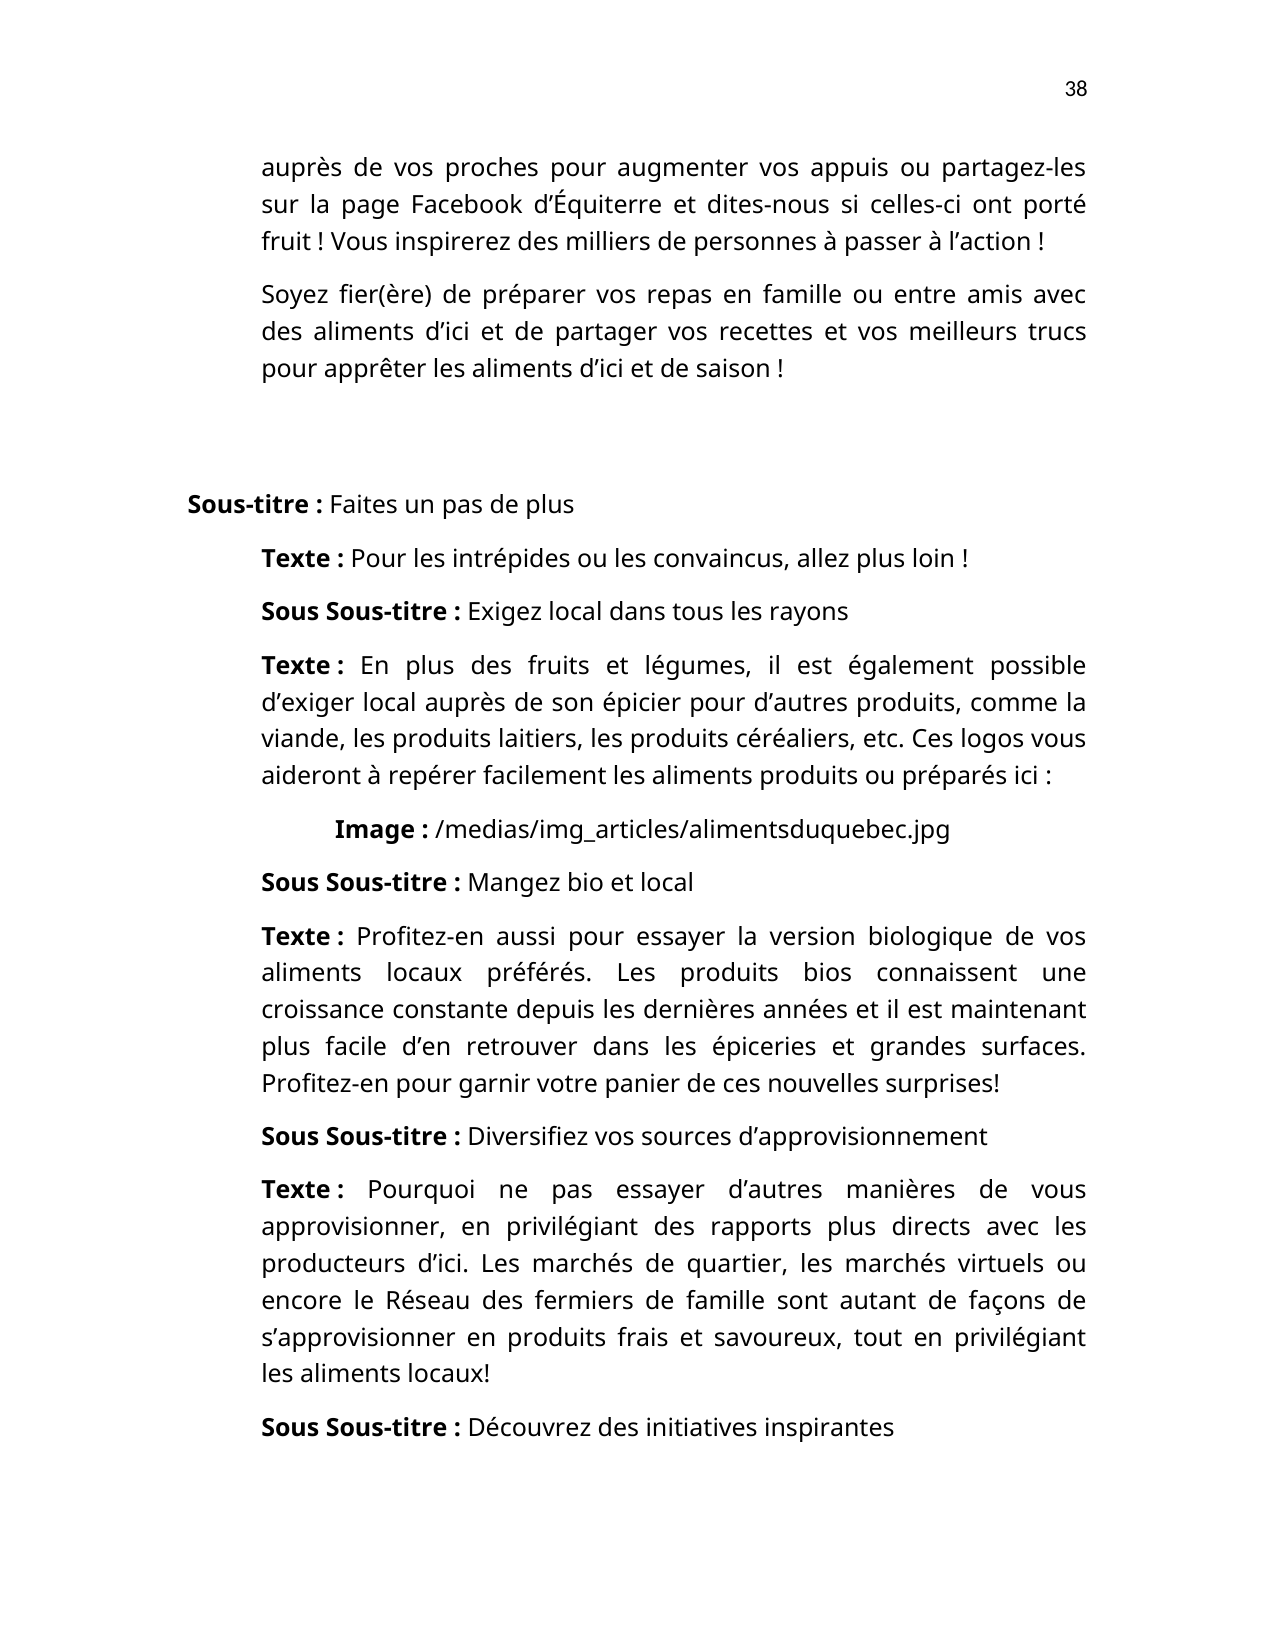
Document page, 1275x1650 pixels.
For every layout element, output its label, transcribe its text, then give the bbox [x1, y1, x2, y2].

text Image : /medias/img_articles/alimentsduquebec.jpg [187, 811, 1087, 845]
text Texte : Pour les intrépides ou les convaincus, allez plus loin ! [187, 541, 1087, 575]
text Texte : Profitez-en aussi pour essayer la version biologique de vos aliments locaux préférés. Les produits bios connaissent une croissance constante depuis les dernières années et il est maintenant plus facile d’en retrouver dans les épiceries et grandes surfaces. Profitez-en pour garnir votre panier de ces nouvelles surprises! [261, 918, 1087, 1099]
text Soyez fier(ère) de préparer vos repas en famille ou entre amis avec des aliments d’ici et de partager vos recettes et vos meilleurs trucs pour apprêter les aliments d’ici et de saison ! [261, 277, 1087, 384]
text Sous Sous-titre : Diversifiez vos sources d’approvisionnement [187, 1119, 1087, 1153]
text Sous-titre : Faites un pas de plus [187, 487, 1087, 521]
text Sous Sous-titre : Découvrez des initiatives inspirantes [187, 1409, 1087, 1443]
text Sous Sous-titre : Exigez local dans tous les rayons [187, 594, 1087, 628]
text Texte : En plus des fruits et légumes, il est également possible d’exiger local auprès de son épicier pour d’autres produits, comme la viande, les produits laitiers, les produits céréaliers, etc. Ces logos vous aideront à repérer facilement les aliments produits ou préparés ici : [261, 647, 1087, 792]
text Sous Sous-titre : Mangez bio et local [187, 865, 1087, 899]
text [261, 150, 1087, 258]
text Texte : Pourquoi ne pas essayer d’autres manières de vous approvisionner, en privilégiant des rapports plus directs avec les producteurs d’ici. Les marchés de quartier, les marchés virtuels ou encore le Réseau des fermiers de famille sont autant de façons de s’approvisionner en produits frais et savoureux, tout en privilégiant les aliments locaux! [261, 1172, 1087, 1390]
